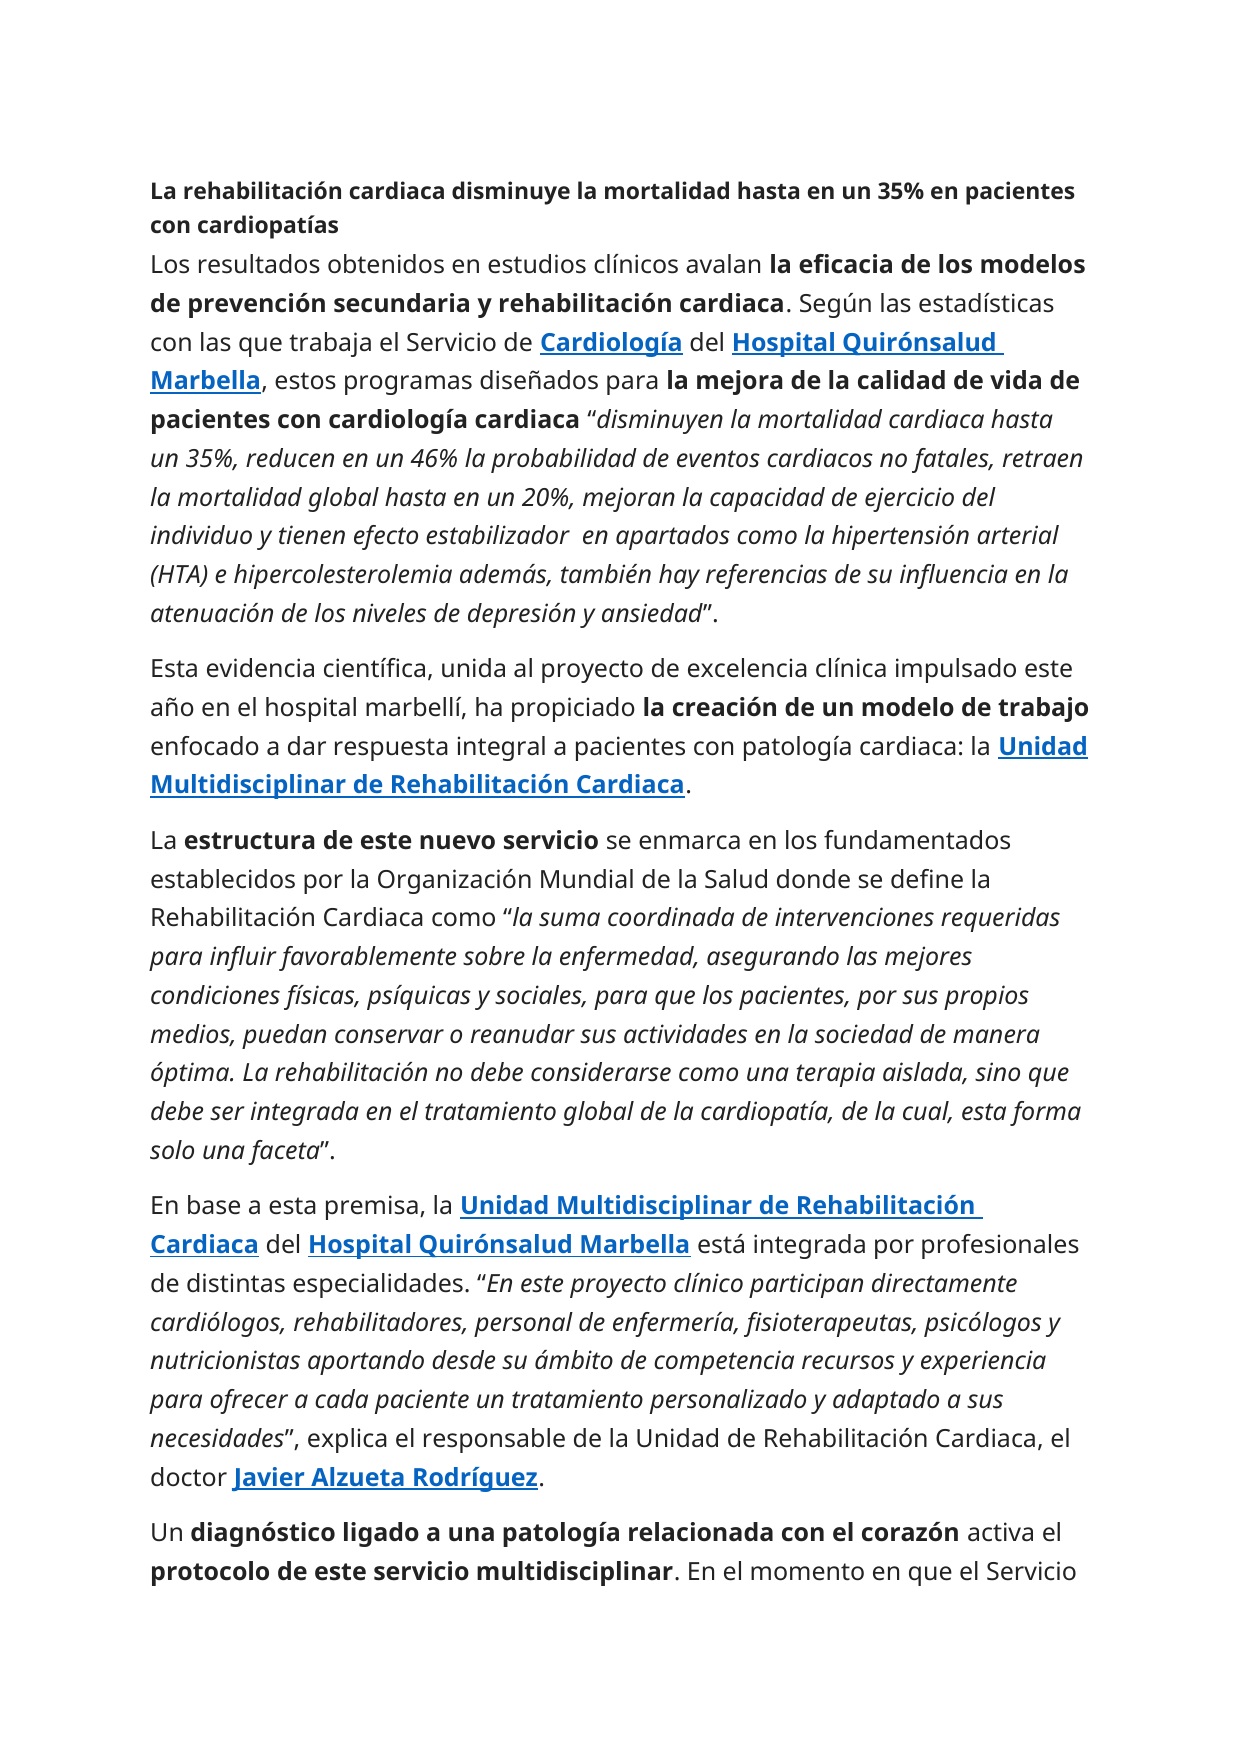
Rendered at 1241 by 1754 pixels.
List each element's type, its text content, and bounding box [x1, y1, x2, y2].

text La estructura de este nuevo servicio se enmarca en los fundamentados establecidos por la Organización Mundial de la Salud donde se define la Rehabilitación Cardiaca como “la suma coordinada de intervenciones requeridas para influir favorablemente sobre la enfermedad, asegurando las mejores condiciones físicas, psíquicas y sociales, para que los pacientes, por sus propios medios, puedan conservar o reanudar sus actividades en la sociedad de manera óptima. La rehabilitación no debe considerarse como una terapia aislada, sino que debe ser integrada en el tratamiento global de la cardiopatía, de la cual, esta forma solo una faceta”. [150, 818, 1090, 1167]
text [150, 1510, 1090, 1588]
text En base a esta premisa, la Unidad Multidisciplinar de Rehabilitación Cardiaca del Hospital Quirónsalud Marbella está integrada por profesionales de distintas especialidades. “En este proyecto clínico participan directamente cardiólogos, rehabilitadores, personal de enfermería, fisioterapeutas, psicólogos y nutricionistas aportando desde su ámbito de competencia recursos y experiencia para ofrecer a cada paciente un tratamiento personalizado y adaptado a sus necesidades”, explica el responsable de la Unidad de Rehabilitación Cardiaca, el doctor Javier Alzueta Rodríguez. [150, 1184, 1090, 1494]
text Esta evidencia científica, unida al proyecto de excelencia clínica impulsado este año en el hospital marbellí, ha propiciado la creación de un modelo de trabajo enfocado a dar respuesta integral a pacientes con patología cardiaca: la Unidad Multidisciplinar de Rehabilitación Cardiaca. [150, 647, 1090, 802]
subtitle La rehabilitación cardiaca disminuye la mortalidad hasta en un 35% en pacientes con cardiopatías [150, 175, 1090, 240]
text Los resultados obtenidos en estudios clínicos avalan la eficacia de los modelos de prevención secundaria y rehabilitación cardiaca. Según las estadísticas con las que trabaja el Servicio de Cardiología del Hospital Quirónsalud Marbella, estos programas diseñados para la mejora de la calidad de vida de pacientes con cardiología cardiaca “disminuyen la mortalidad cardiaca hasta un 35%, reducen en un 46% la probabilidad de eventos cardiacos no fatales, retraen la mortalidad global hasta en un 20%, mejoran la capacidad de ejercicio del individuo y tienen efecto estabilizador en apartados como la hipertensión arterial (HTA) e hipercolesterolemia además, también hay referencias de su influencia en la atenuación de los niveles de depresión y ansiedad”. [150, 242, 1090, 630]
